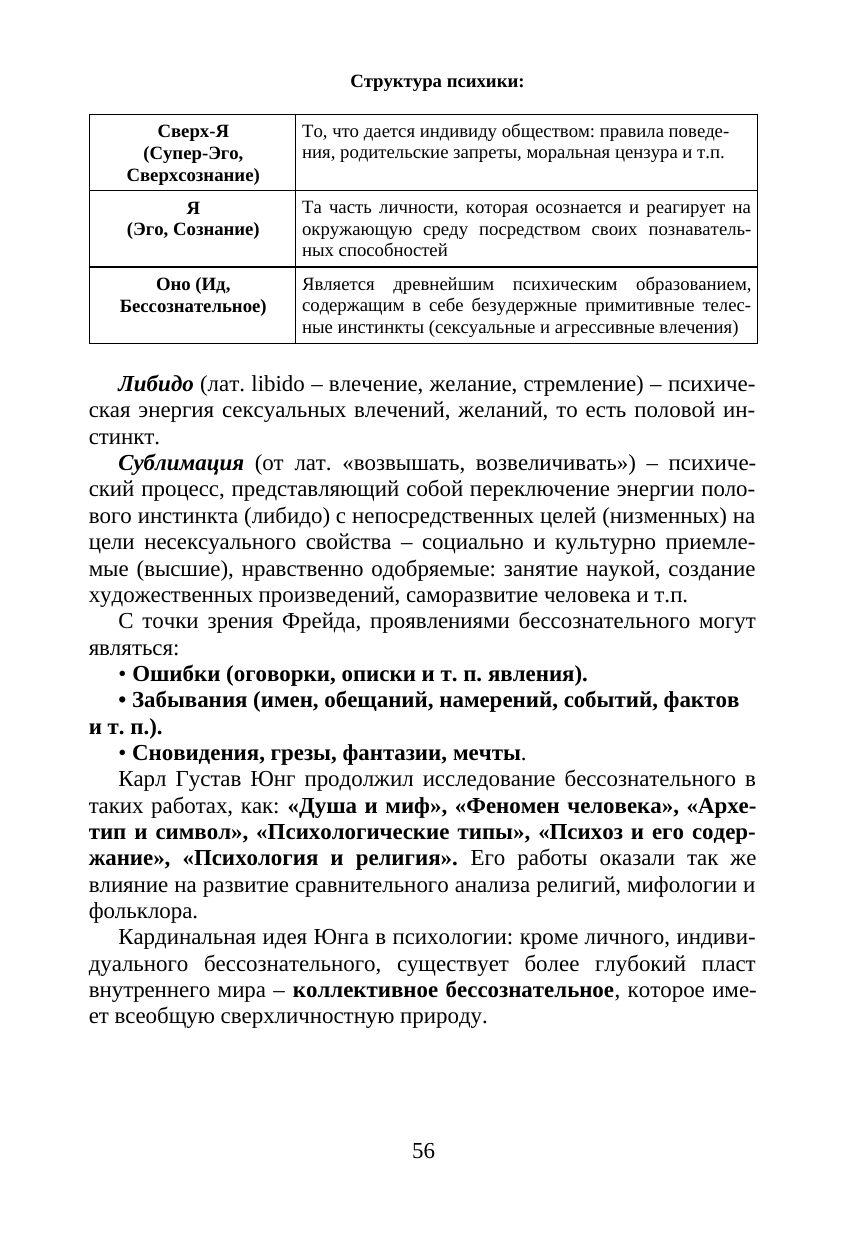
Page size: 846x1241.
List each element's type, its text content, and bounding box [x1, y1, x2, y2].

text Кардинальная идея Юнга в психологии: кроме личного, индиви- дуального бессознательного, существует более глубокий пласт внутреннего мира – коллективное бессознательное, которое име- ет всеобщую сверхличностную природу. [88, 923, 757, 1029]
list Сновидения, грезы, фантазии, мечты. [118, 739, 810, 765]
text Сублимация (от лат. «возвышать, возвеличивать») – психиче- ский процесс, представляющий собой переключение энергии поло- вого инстинкта (либидо) с непосредственных целей (низменных) на цели несексуального свойства – социально и культурно приемле- мые (высшие), нравственно одобряемые: занятие наукой, создание художественных произведений, саморазвитие человека и т.п. [88, 449, 757, 607]
table_cell Является древнейшим психическим образованием, содержащим в себе безудержные примитивные телес- ные инстинкты (сексуальные и агрессивные влечения) [296, 268, 757, 343]
text Карл Густав Юнг продолжил исследование бессознательного в таких работах, как: «Душа и миф», «Феномен человека», «Архе- тип и символ», «Психологические типы», «Психоз и его содер- жание», «Психология и религия». Его работы оказали так же влияние на развитие сравнительного анализа религий, мифологии и фольклора. [88, 765, 757, 923]
text С точки зрения Фрейда, проявлениями бессознательного могут являться: [88, 607, 757, 660]
table_cell Оно (Ид, Бессознательное) [90, 268, 295, 343]
table_cell Я (Эго, Сознание) [90, 191, 295, 266]
table_cell Та часть личности, которая осознается и реагирует на окружающую среду посредством своих познаватель- ных способностей [296, 191, 757, 266]
list Забывания (имен, обещаний, намерений, событий, фактов и т. п.). [88, 686, 757, 739]
table_header Сверх-Я (Супер-Эго, Сверхсознание) [90, 115, 295, 190]
text Структура психики: [171, 70, 704, 92]
text Либидо (лат. libido – влечение, желание, стремление) – психиче- ская энергия сексуальных влечений, желаний, то есть половой ин- стинкт. [88, 370, 757, 449]
table_header То, что дается индивиду обществом: правила поведе- ния, родительские запреты, моральная цензура и т.п. [296, 115, 757, 190]
subtitle Ошибки (оговорки, описки и т. п. явления). [118, 660, 810, 686]
